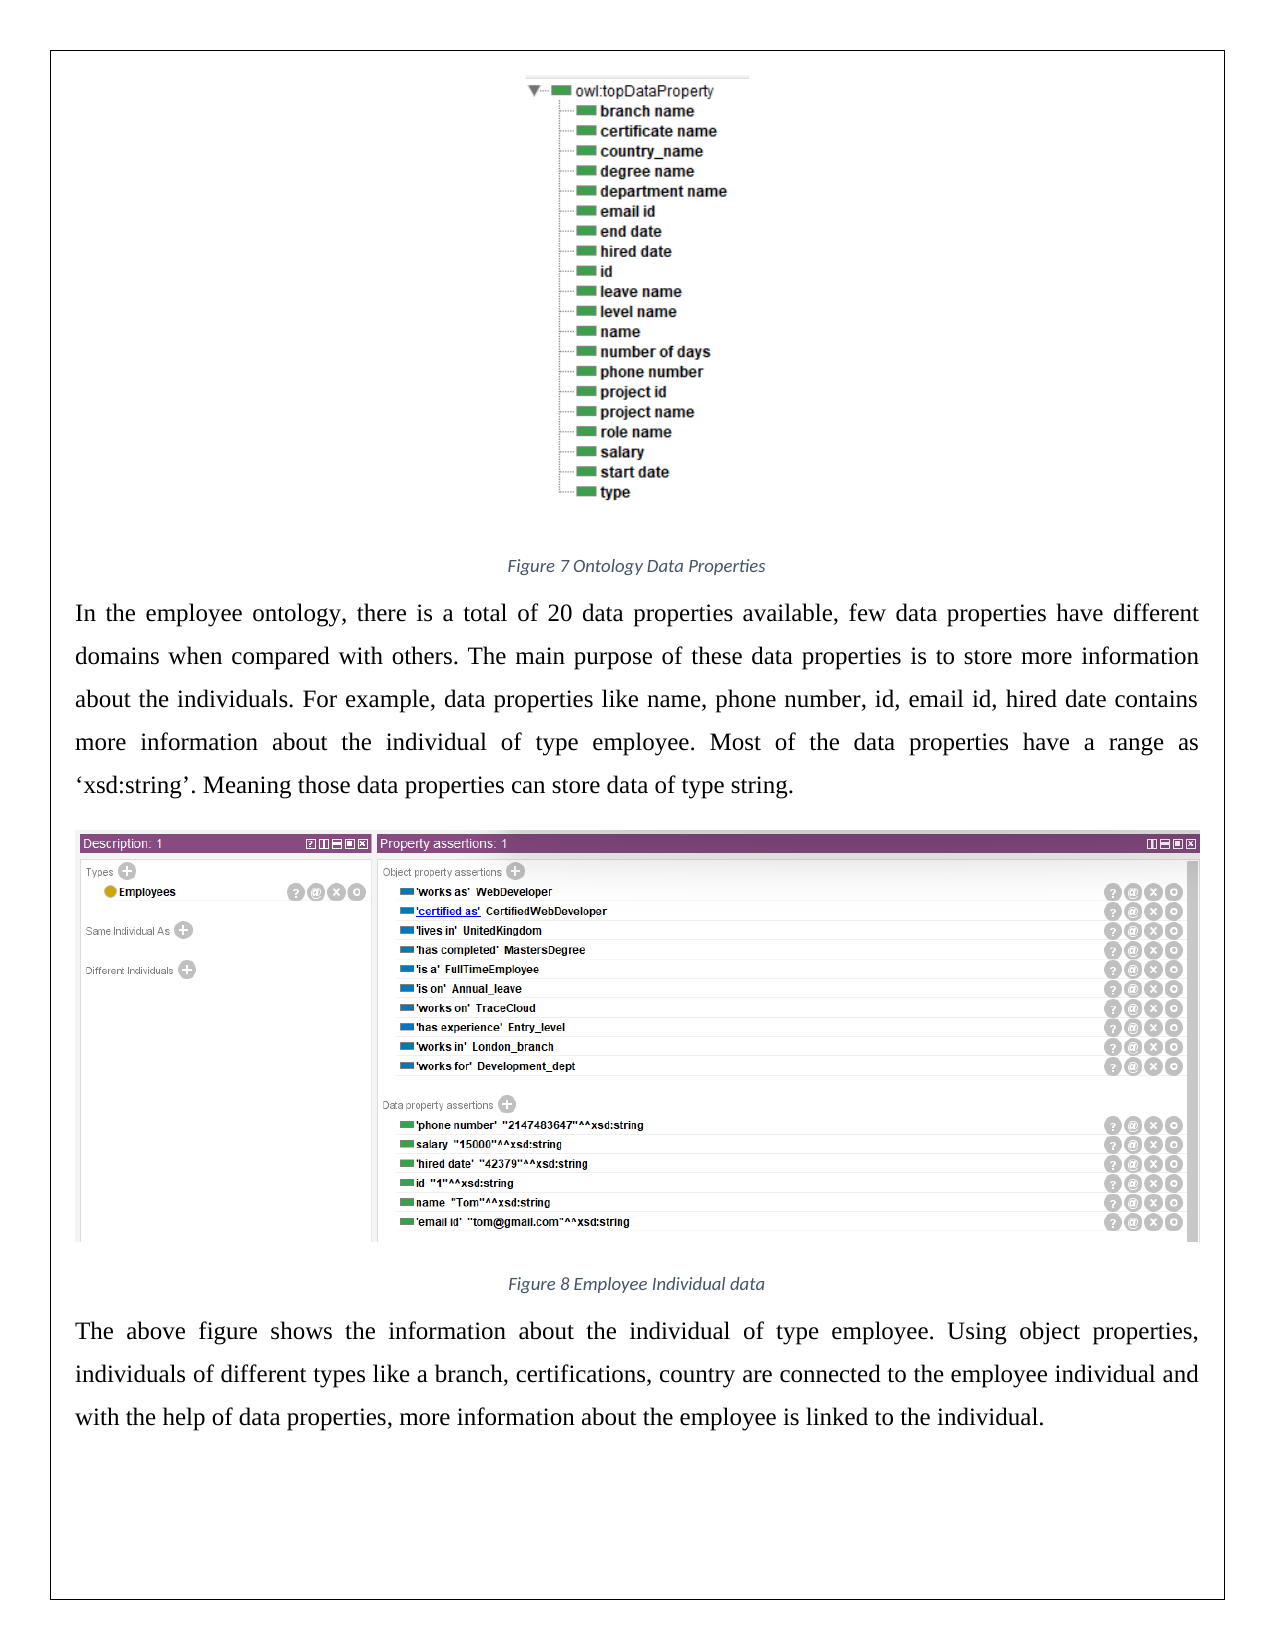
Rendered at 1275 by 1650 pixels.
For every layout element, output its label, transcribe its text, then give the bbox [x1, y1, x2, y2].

picture [525, 75, 750, 524]
text In the employee ontology, there is a total of 20 data properties available, few data properties have different domains when compared with others. The main purpose of these data properties is to store more information about the individuals. For example, data properties like name, phone number, id, email id, hired date contains more information about the individual of type employee. Most of the data properties have a range as ‘xsd:string’. Meaning those data properties can store data of type string. [75, 598, 1200, 799]
text Figure 7 Ontology Data Properties [75, 554, 1200, 577]
picture [75, 830, 1200, 1242]
text The above figure shows the information about the individual of type employee. Using object properties, individuals of different types like a branch, certifications, country are connected to the employee individual and with the help of data properties, more information about the employee is linked to the individual. [75, 1316, 1200, 1431]
text Figure 8 Employee Individual data [75, 1272, 1200, 1295]
